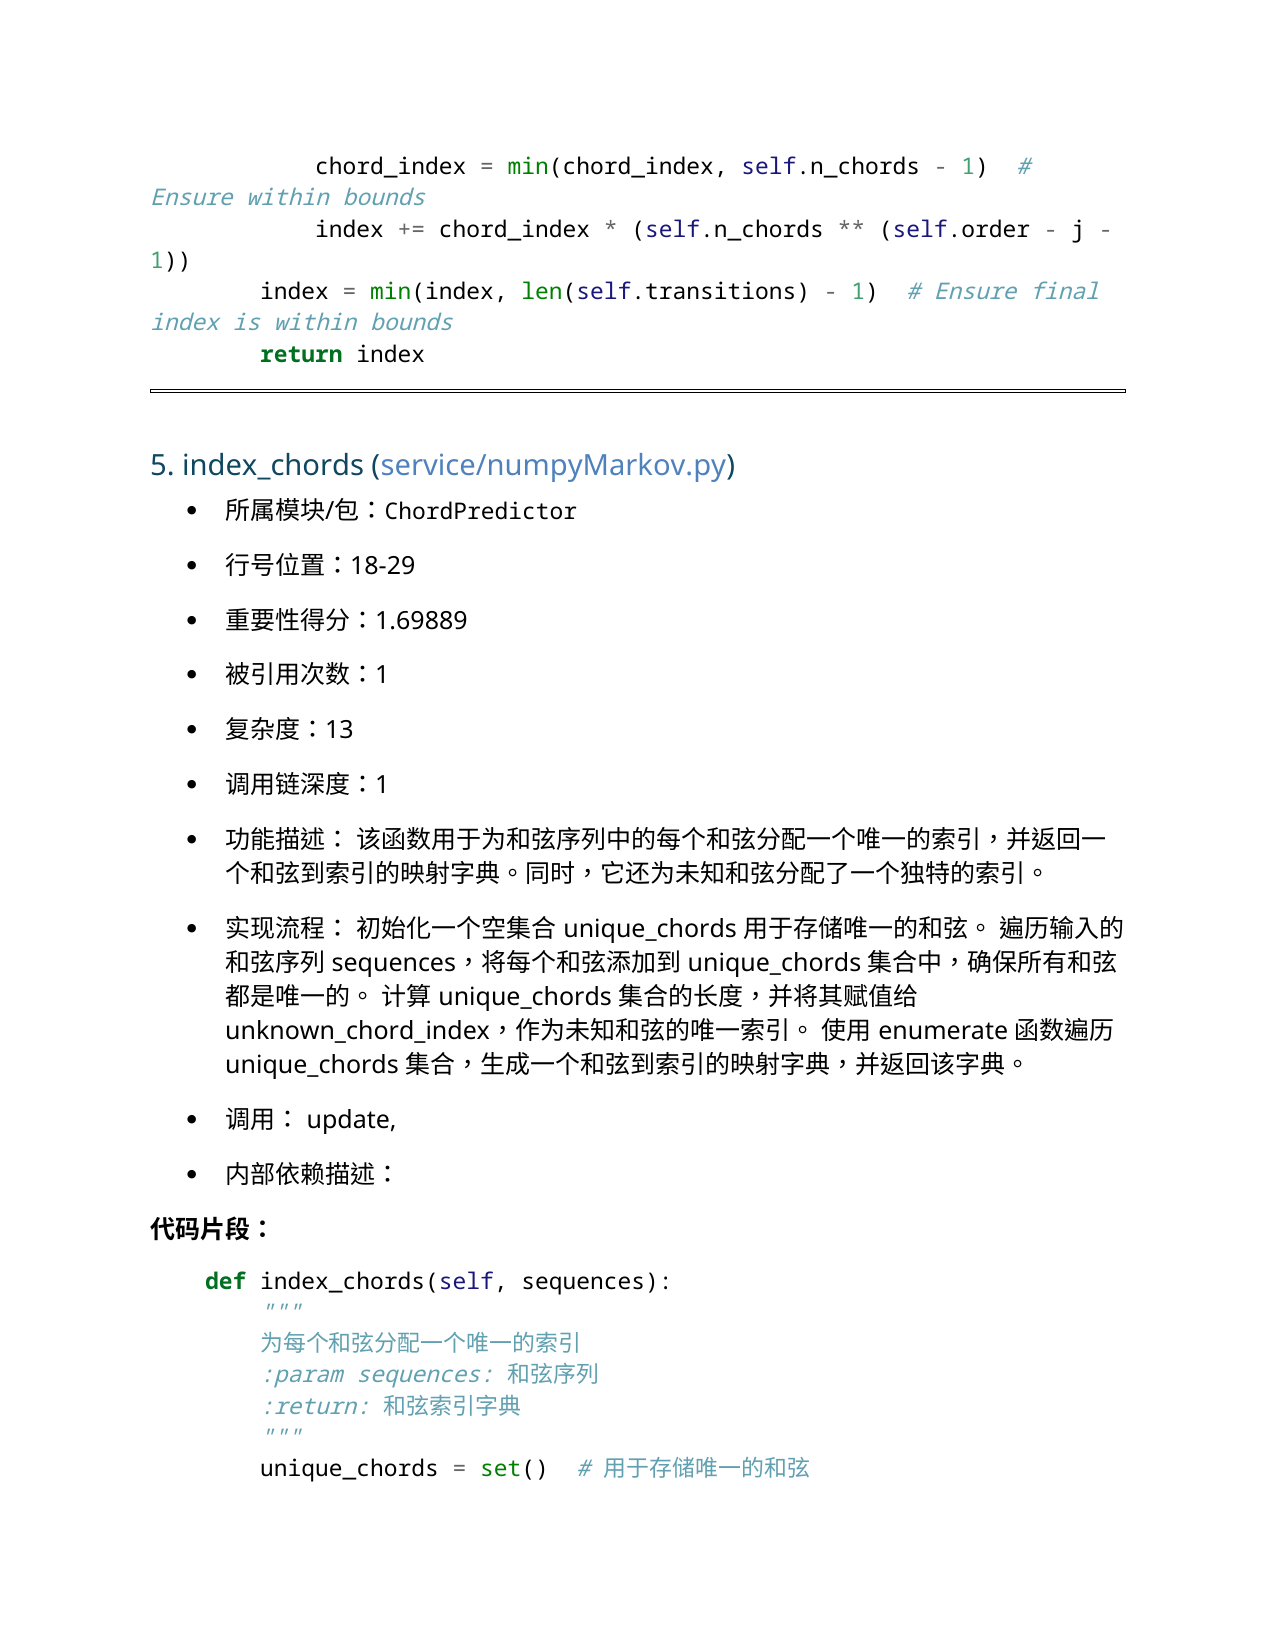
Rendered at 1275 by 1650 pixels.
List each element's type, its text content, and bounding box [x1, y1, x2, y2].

list 功能描述： 该函数用于为和弦序列中的每个和弦分配一个唯一的索引，并返回一个和弦到索引的映射字典。同时，它还为未知和弦分配了一个独特的索引。 [187, 822, 1125, 890]
subtitle 5. index_chords (service/numpyMarkov.py) [150, 444, 1125, 484]
list 实现流程： 初始化一个空集合 unique_chords 用于存储唯一的和弦。 遍历输入的和弦序列 sequences，将每个和弦添加到 unique_chords 集合中，确保所有和弦都是唯一的。 计算 unique_chords 集合的长度，并将其赋值给 unknown_chord_index，作为未知和弦的唯一索引。 使用 enumerate 函数遍历 unique_chords 集合，生成一个和弦到索引的映射字典，并返回该字典。 [187, 911, 1125, 1081]
list 行号位置：18-29 [187, 547, 1125, 581]
list 复杂度：13 [187, 712, 1125, 746]
list 调用： update, [187, 1102, 1125, 1136]
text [150, 1264, 1125, 1483]
list 内部依赖描述： [187, 1157, 1125, 1191]
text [150, 150, 1125, 369]
list 调用链深度：1 [187, 767, 1125, 801]
list 所属模块/包：ChordPredictor [187, 492, 1125, 527]
text 代码片段： [150, 1212, 1125, 1246]
list 重要性得分：1.69889 [187, 602, 1125, 636]
list 被引用次数：1 [187, 657, 1125, 691]
